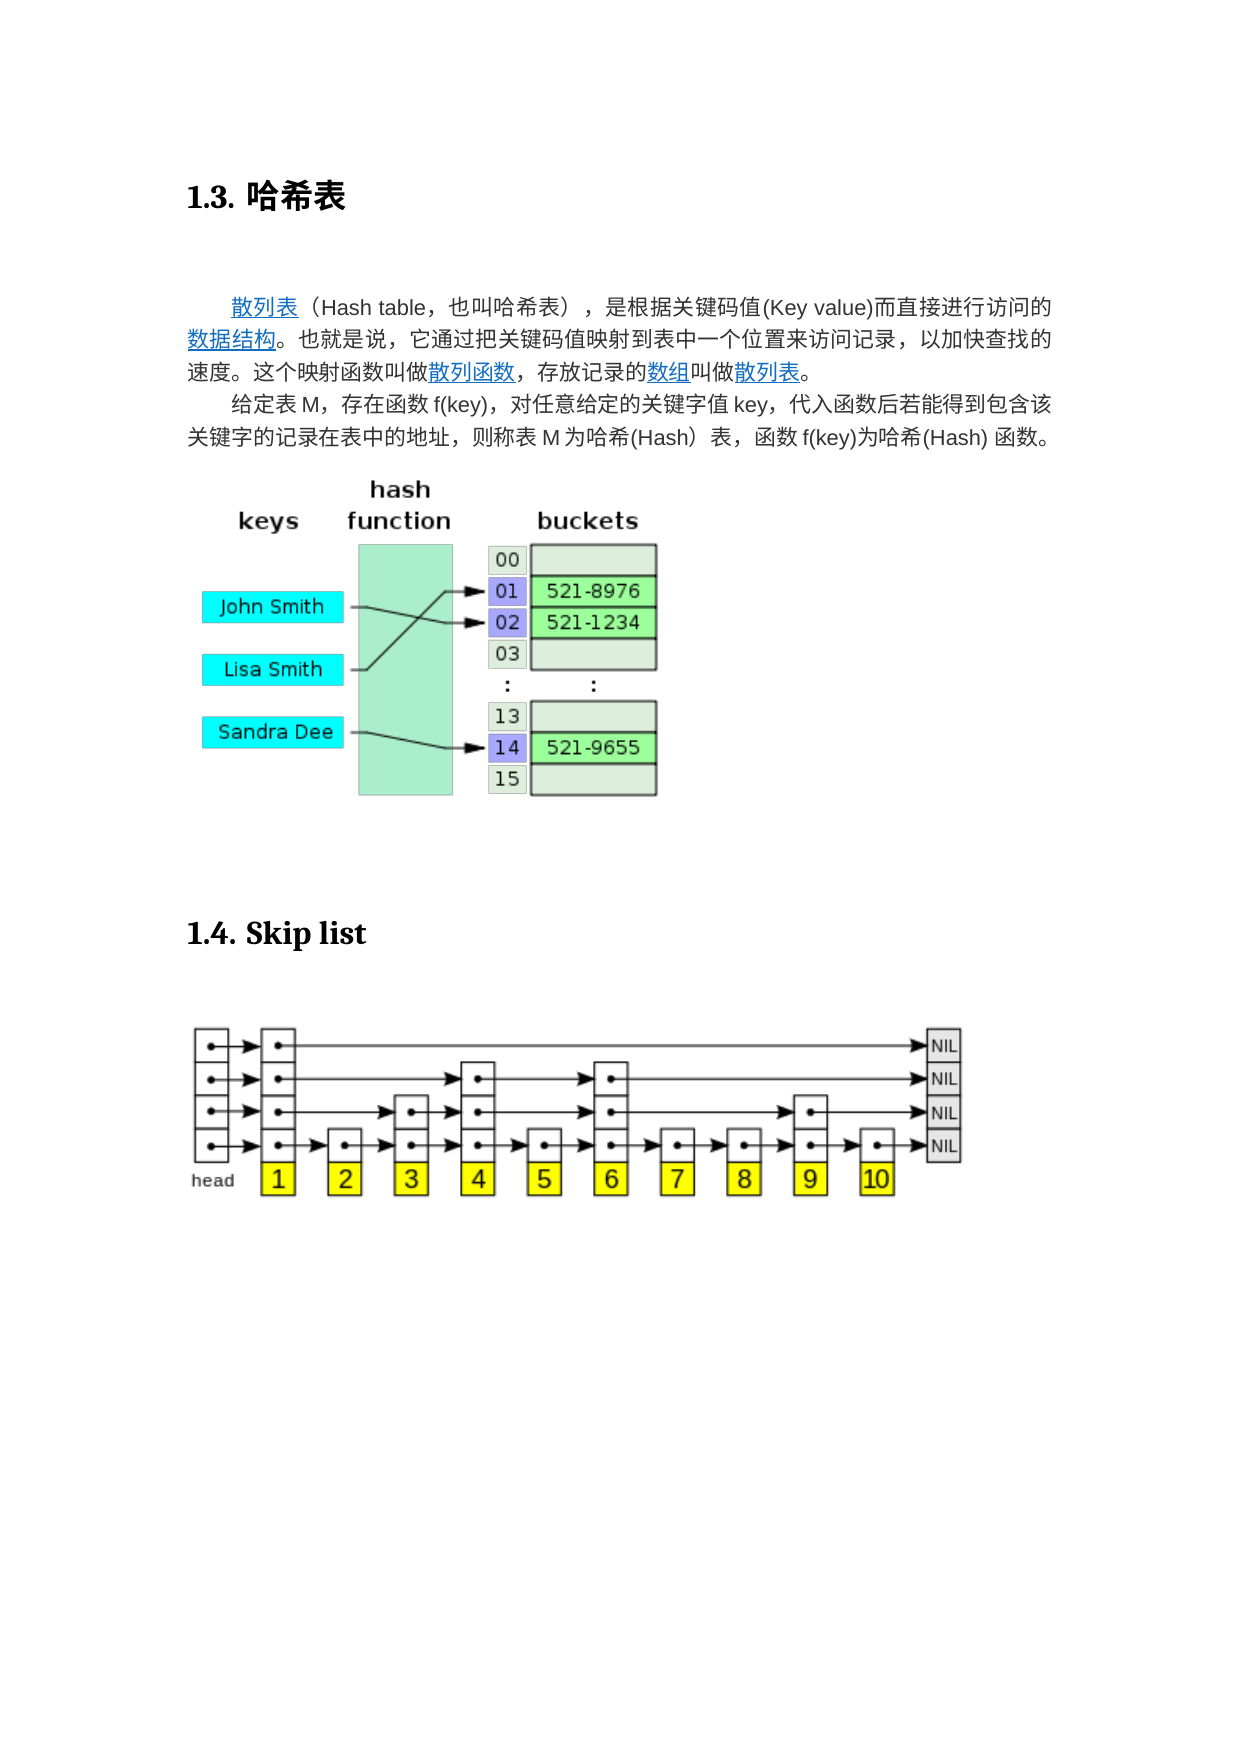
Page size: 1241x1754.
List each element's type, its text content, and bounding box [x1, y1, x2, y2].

subtitle 哈希表 [187, 162, 1053, 227]
picture [187, 451, 680, 811]
text 散列表（Hash table，也叫哈希表），是根据关键码值(Key value)而直接进行访问的数据结构。也就是说，它通过把关键码值映射到表中一个位置来访问记录，以加快查找的速度。这个映射函数叫做散列函数，存放记录的数组叫做散列表。 [187, 289, 1053, 387]
text 给定表M，存在函数f(key)，对任意给定的关键字值key，代入函数后若能得到包含该关键字的记录在表中的地址，则称表M为哈希(Hash）表，函数f(key)为哈希(Hash) 函数。 [187, 387, 1053, 452]
subtitle Skip list [187, 901, 1053, 966]
picture [187, 1021, 969, 1204]
